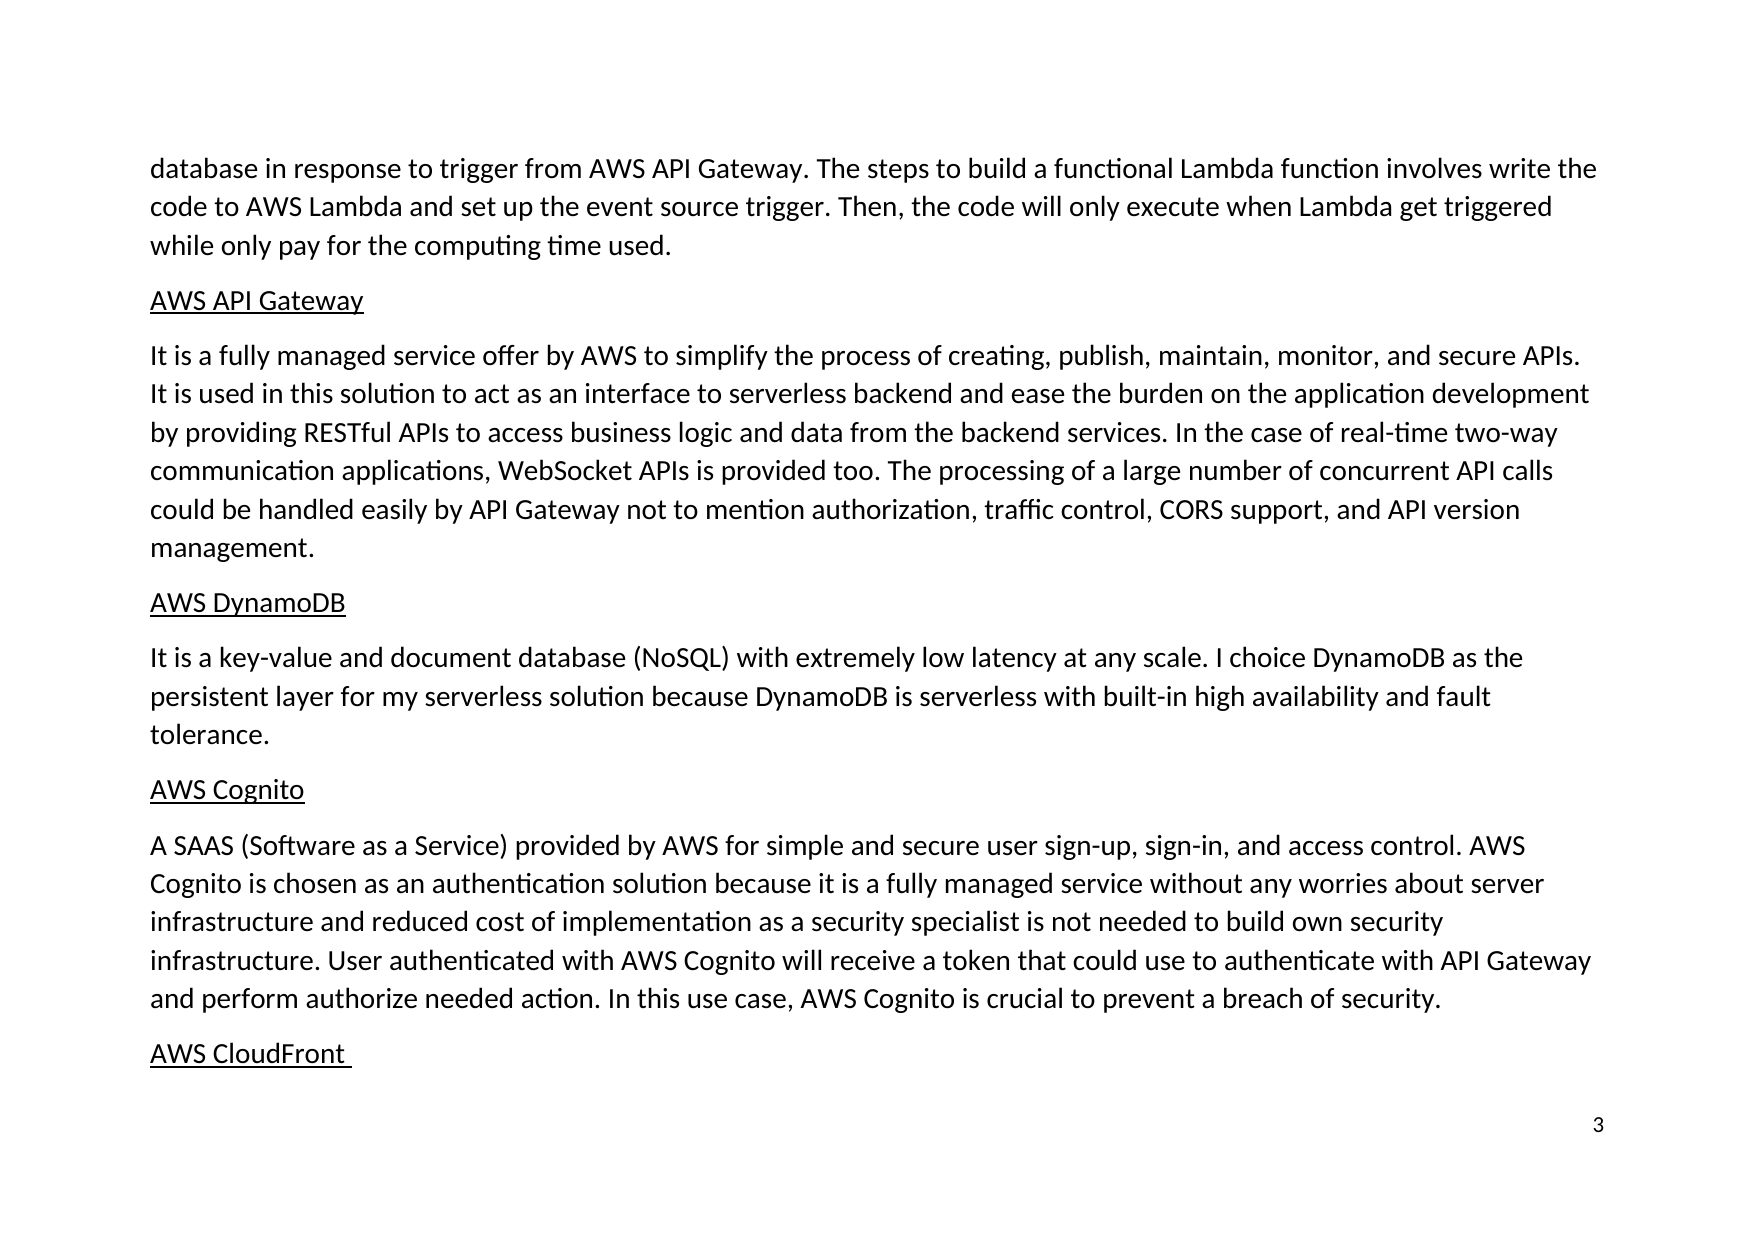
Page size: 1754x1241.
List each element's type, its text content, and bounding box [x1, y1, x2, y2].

text It is a fully managed service offer by AWS to simplify the process of creating, publish, maintain, monitor, and secure APIs. It is used in this solution to act as an interface to serverless backend and ease the burden on the application development by providing RESTful APIs to access business logic and data from the backend services. In the case of real-time two-way communication applications, WebSocket APIs is provided too. The processing of a large number of concurrent API calls could be handled easily by API Gateway not to mention authorization, traffic control, CORS support, and API version management. [150, 337, 1604, 565]
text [150, 150, 1604, 262]
text AWS Cognito [150, 771, 1604, 807]
text AWS API Gateway [150, 282, 1604, 318]
text AWS CloudFront [150, 1035, 1604, 1071]
text A SAAS (Software as a Service) provided by AWS for simple and secure user sign-up, sign-in, and access control. AWS Cognito is chosen as an authentication solution because it is a fully managed service without any worries about server infrastructure and reduced cost of implementation as a security specialist is not needed to build own security infrastructure. User authenticated with AWS Cognito will receive a token that could use to authenticate with API Gateway and perform authorize needed action. In this use case, AWS Cognito is crucial to prevent a breach of security. [150, 827, 1604, 1016]
text AWS DynamoDB [150, 584, 1604, 620]
text It is a key-value and document database (NoSQL) with extremely low latency at any scale. I choice DynamoDB as the persistent layer for my serverless solution because DynamoDB is serverless with built-in high availability and fault tolerance. [150, 639, 1604, 752]
